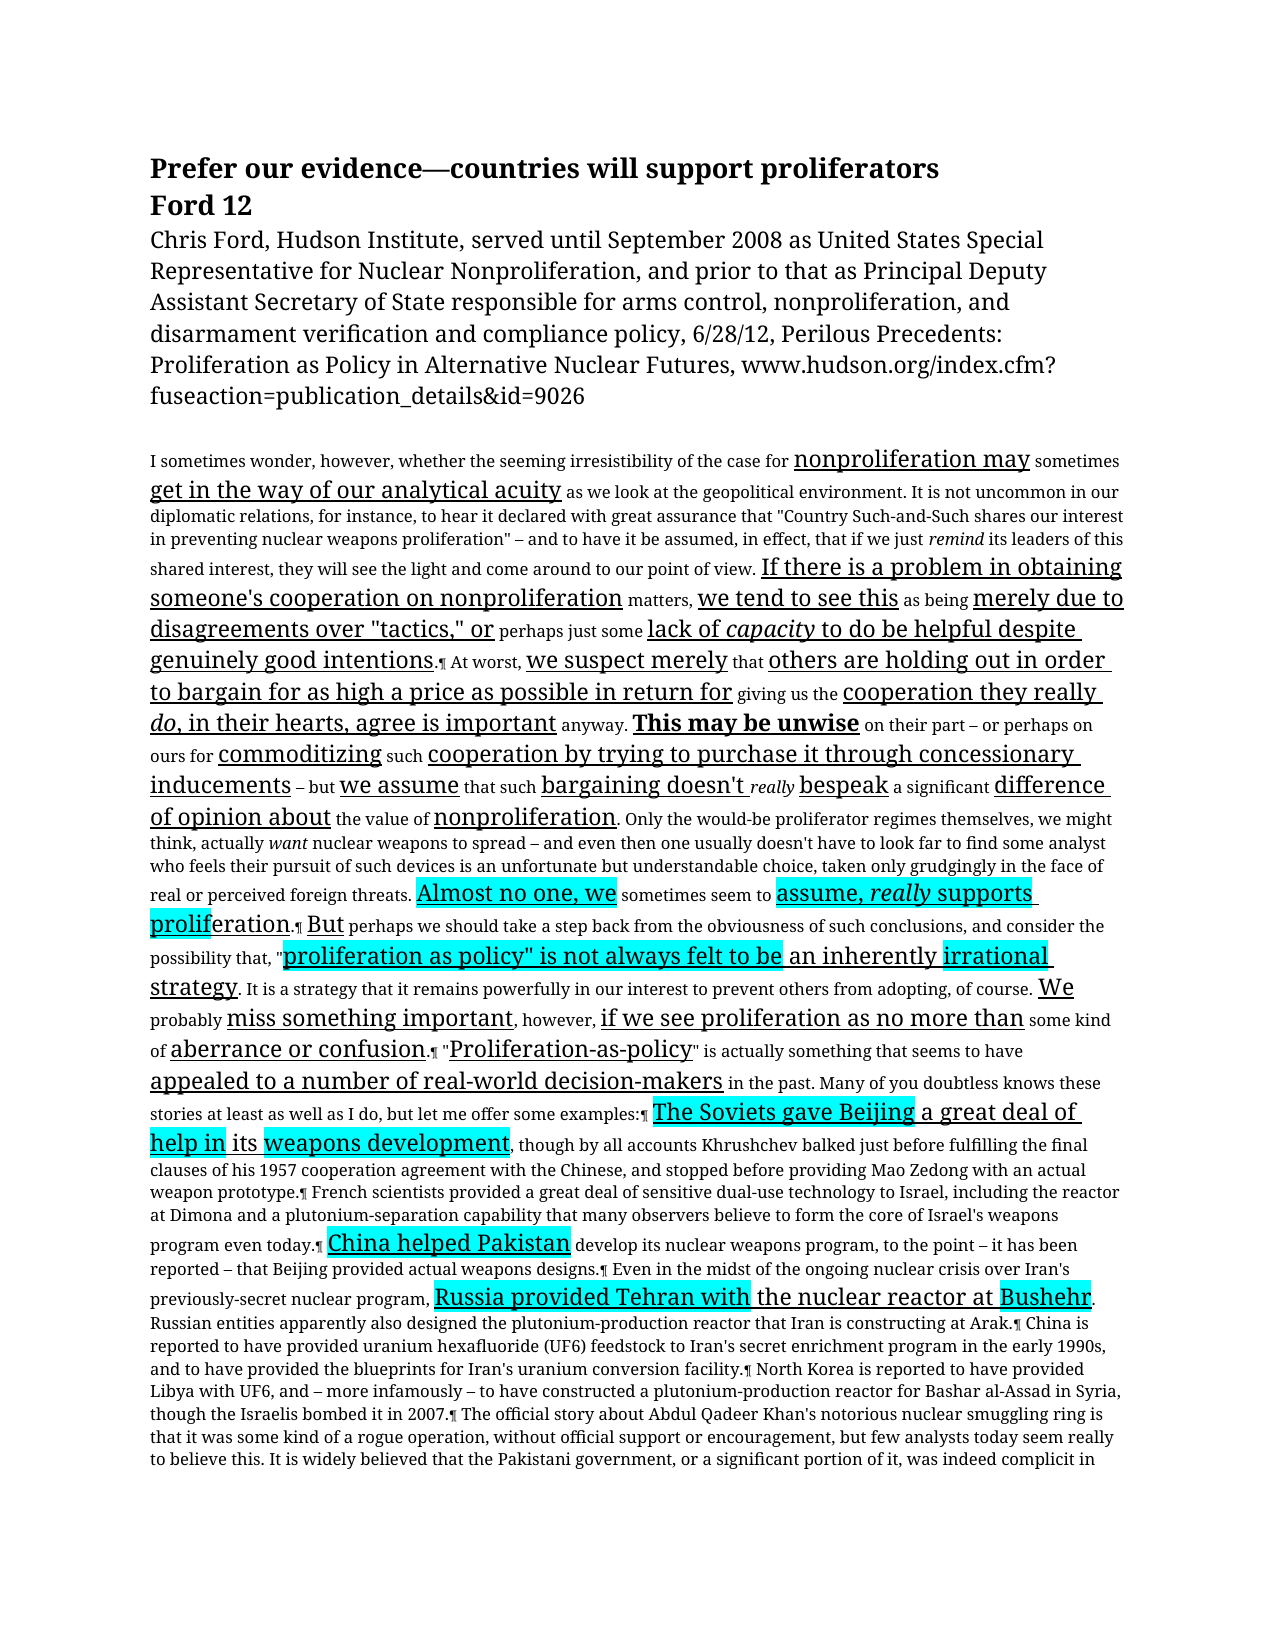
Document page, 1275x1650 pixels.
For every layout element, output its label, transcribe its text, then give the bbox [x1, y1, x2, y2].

text Ford 12 [150, 187, 1125, 224]
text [150, 442, 1125, 1471]
subtitle Prefer our evidence—countries will support proliferators [150, 150, 1125, 187]
text Chris Ford, Hudson Institute, served until September 2008 as United States Special Representative for Nuclear Nonproliferation, and prior to that as Principal Deputy Assistant Secretary of State responsible for arms control, nonproliferation, and disarmament verification and compliance policy, 6/28/12, Perilous Precedents: Proliferation as Policy in Alternative Nuclear Futures, www.hudson.org/index.cfm?fuseaction=publication_details&id=9026 [150, 224, 1125, 411]
